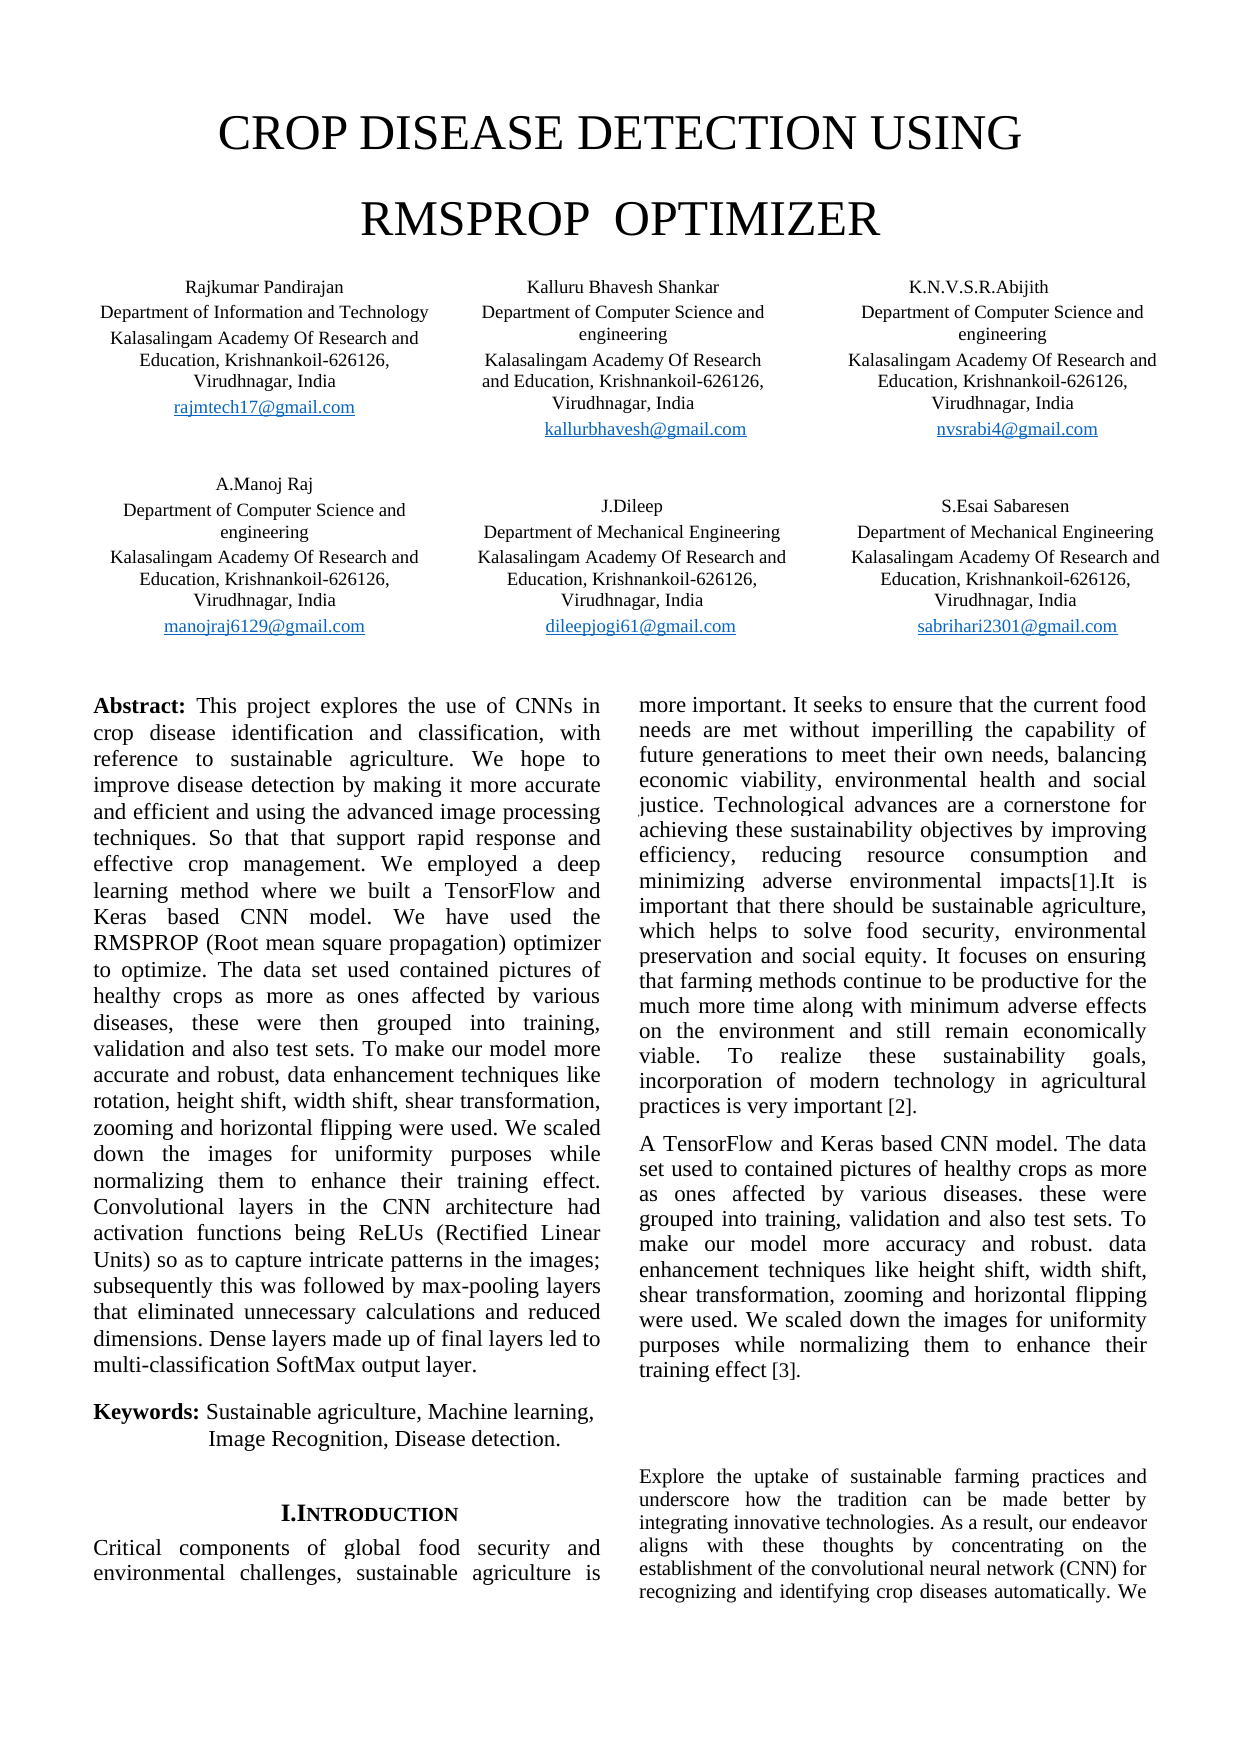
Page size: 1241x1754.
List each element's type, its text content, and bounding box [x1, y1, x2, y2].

text manojraj6129@gmail.com [93, 615, 432, 637]
title CROP DISEASE DETECTION USING [93, 102, 1147, 160]
text Kalasalingam Academy Of Research and Education, Krishnankoil-626126, Virudhnagar, India [93, 327, 432, 392]
text Department of Mechanical Engineering [446, 521, 808, 542]
text Rajkumar Pandirajan [93, 276, 432, 297]
text Department of Mechanical Engineering [810, 521, 1200, 542]
text Abstract: This project explores the use of CNNs in crop disease identification and classification, with reference to sustainable agriculture. We hope to improve disease detection by making it more accurate and efficient and using the advanced image processing techniques. So that that support rapid response and effective crop management. We employed a deep learning method where we built a TensorFlow and Keras based CNN model. We have used the RMSPROP (Root mean square propagation) optimizer to optimize. The data set used contained pictures of healthy crops as more as ones affected by various diseases, these were then grouped into training, validation and also test sets. To make our model more accurate and robust, data enhancement techniques like rotation, height shift, width shift, shear transformation, zooming and horizontal flipping were used. We scaled down the images for uniformity purposes while normalizing them to enhance their training effect. Convolutional layers in the CNN architecture had activation functions being ReLUs (Rectified Linear Units) so as to capture intricate patterns in the images; subsequently this was followed by max-pooling layers that eliminated unnecessary calculations and reduced dimensions. Dense layers made up of final layers led to multi-classification SoftMax output layer. [93, 692, 601, 1377]
subtitle I.Introduction [281, 1498, 601, 1527]
text Kalasalingam Academy Of Research and Education, Krishnankoil-626126, Virudhnagar, India [93, 546, 432, 611]
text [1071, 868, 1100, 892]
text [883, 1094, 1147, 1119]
text sabrihari2301@gmail.com [846, 615, 1188, 637]
text J.Dileep [446, 495, 808, 516]
text Kalluru Bhavesh Shankar [481, 276, 765, 297]
text Kalasalingam Academy Of Research and Education, Krishnankoil-626126, Virudhnagar, India [481, 349, 765, 413]
text Department of Computer Science and engineering [481, 301, 765, 344]
text rajmtech17@gmail.com [93, 396, 432, 418]
text K.N.V.S.R.Abijith [816, 276, 1141, 297]
title RMSPROP OPTIMIZER [93, 189, 1147, 247]
text Department of Information and Technology [93, 301, 432, 323]
text Image Recognition, Disease detection. [168, 1425, 601, 1451]
text Department of Computer Science and engineering [816, 301, 1188, 344]
text Kalasalingam Academy Of Research and Education, Krishnankoil-626126, Virudhnagar, India [816, 349, 1188, 413]
text A TensorFlow and Keras based CNN model. The data set used to contained pictures of healthy crops as more as ones affected by various diseases. these were grouped into training, validation and also test sets. To make our model more accuracy and robust. data enhancement techniques like height shift, width shift, shear transformation, zooming and horizontal flipping were used. We scaled down the images for uniformity purposes while normalizing them to enhance their training effect [3]. [639, 1131, 1147, 1382]
text nvsrabi4@gmail.com [846, 418, 1188, 439]
text dileepjogi61@gmail.com [469, 615, 808, 637]
text Department of Computer Science and engineering [93, 499, 432, 542]
text Kalasalingam Academy Of Research and Education, Krishnankoil-626126, Virudhnagar, India [810, 546, 1200, 611]
text Kalasalingam Academy Of Research and Education, Krishnankoil-626126, Virudhnagar, India [446, 546, 808, 611]
text kallurbhavesh@gmail.com [469, 418, 808, 439]
text S.Esai Sabaresen [810, 495, 1200, 516]
text Keywords: Sustainable agriculture, Machine learning, [93, 1398, 601, 1425]
text A.Manoj Raj [93, 473, 432, 495]
